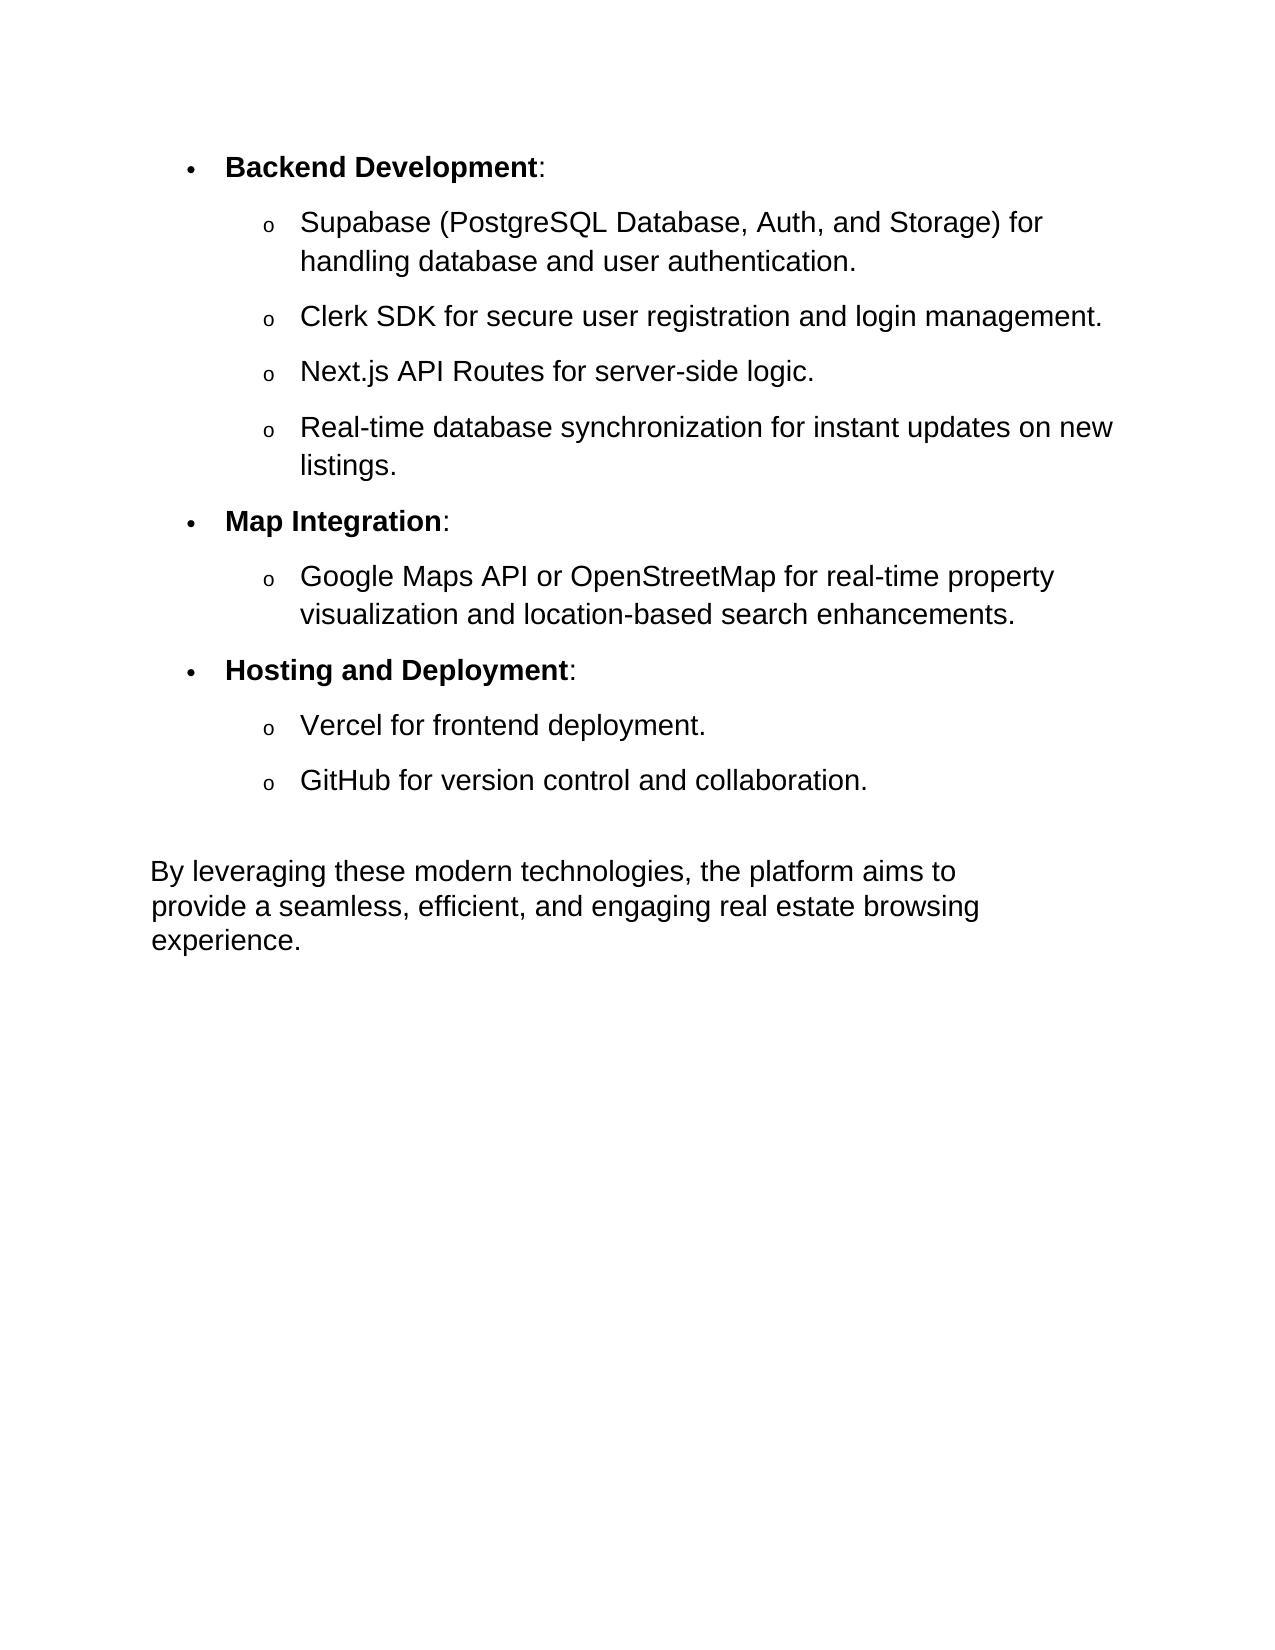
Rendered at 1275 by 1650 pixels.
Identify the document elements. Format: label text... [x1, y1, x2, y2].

list Backend Development: [187, 150, 1125, 183]
list GitHub for version control and collaboration. [262, 763, 1125, 797]
list Map Integration: [187, 503, 1125, 537]
list Google Maps API or OpenStreetMap for real-time property visualization and location-based search enhancements. [262, 559, 1125, 631]
list Real-time database synchronization for instant updates on new listings. [262, 410, 1125, 482]
list Vercel for frontend deployment. [262, 708, 1125, 741]
list Next.js API Routes for server-side logic. [262, 354, 1125, 388]
list Clerk SDK for secure user registration and login management. [262, 299, 1125, 333]
text By leveraging these modern technologies, the platform aims to provide a seamless, efficient, and engaging real estate browsing experience. [150, 854, 1052, 957]
list Supabase (PostgreSQL Database, Auth, and Storage) for handling database and user authentication. [262, 205, 1125, 277]
list Hosting and Deployment: [187, 653, 1125, 686]
